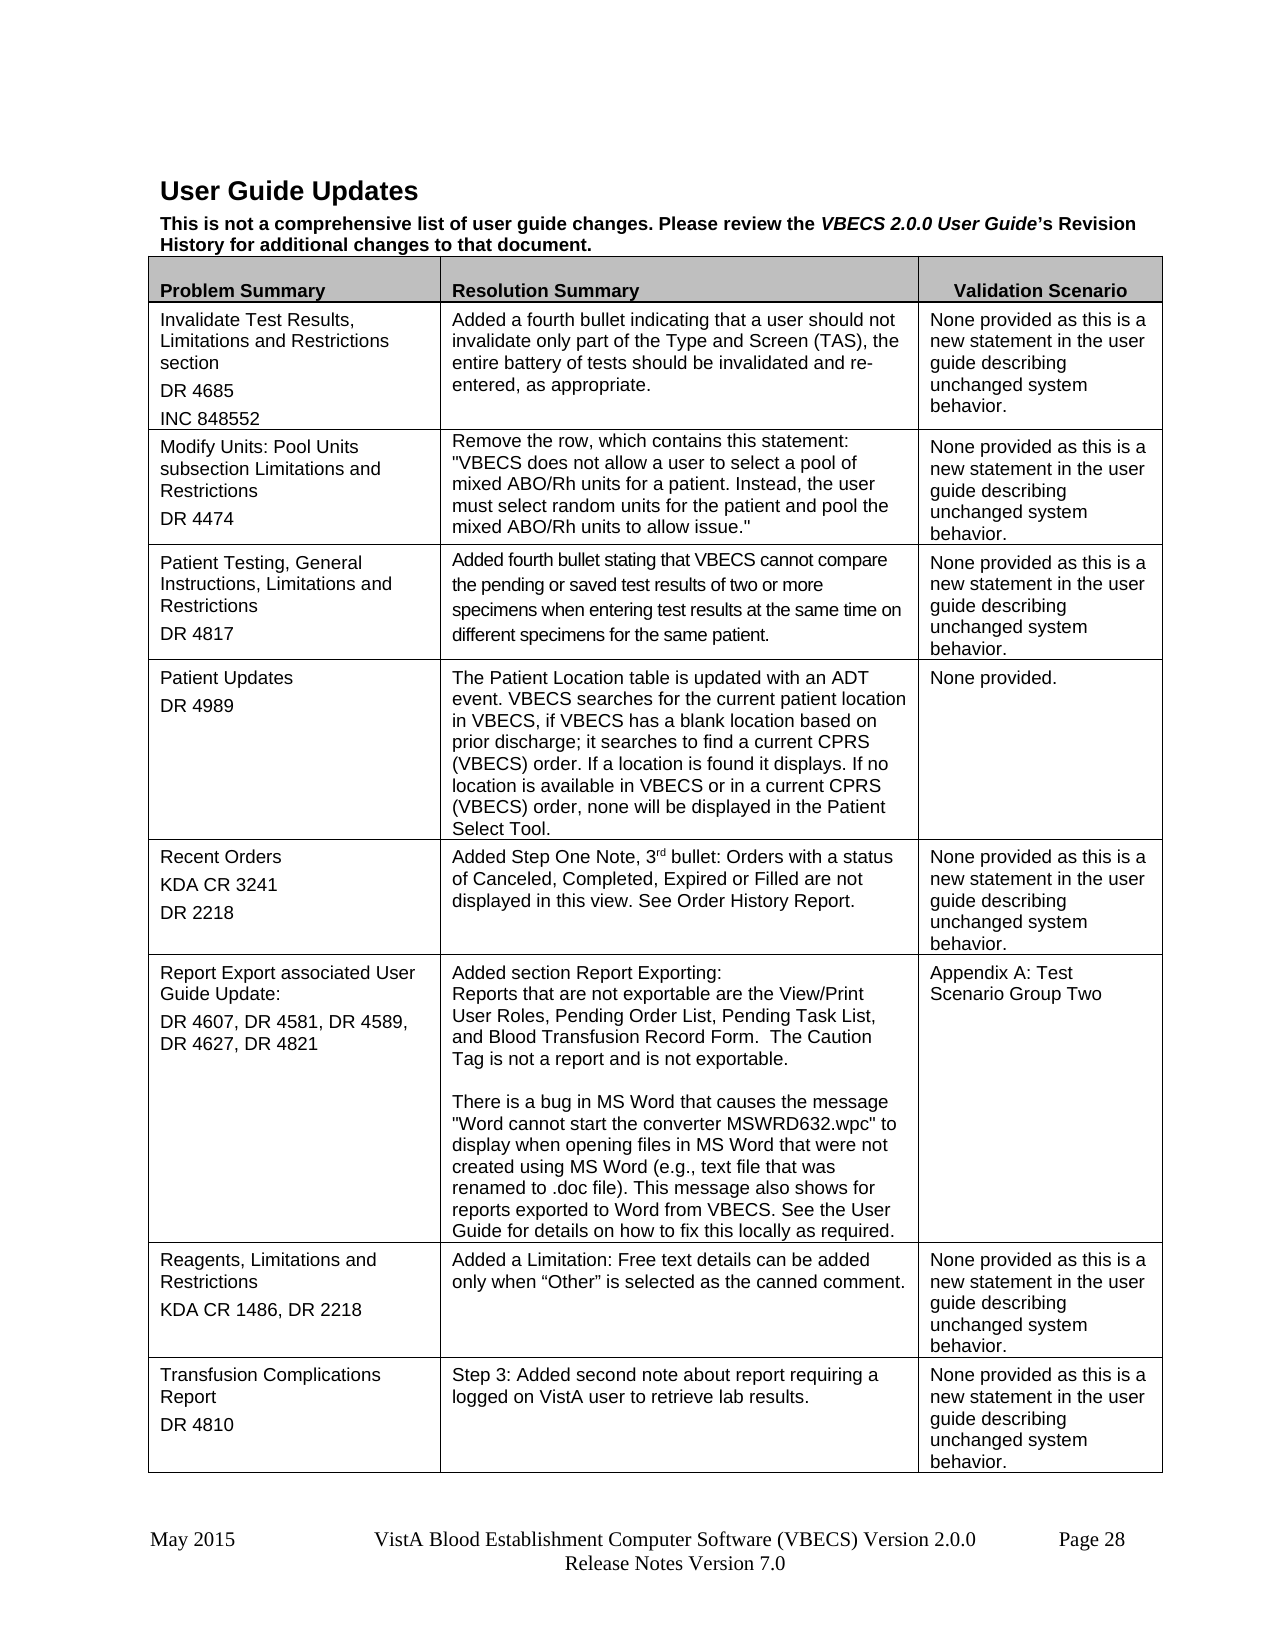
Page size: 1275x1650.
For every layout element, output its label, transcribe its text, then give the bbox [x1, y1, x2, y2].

table_cell Resolution Summary [441, 257, 918, 301]
table_cell None provided as this is a new statement in the user guide describing unchanged system behavior. [919, 1243, 1162, 1357]
table_cell Patient Testing, General Instructions, Limitations and Restrictions DR 4817 [149, 545, 440, 659]
table_cell Invalidate Test Results, Limitations and Restrictions section DR 4685 INC 848552 [149, 303, 440, 429]
table_cell Added a Limitation: Free text details can be added only when “Other” is selected as the canned comment. [441, 1243, 918, 1357]
table_cell Problem Summary [149, 257, 440, 301]
table_cell Validation Scenario [919, 257, 1162, 301]
table_header User Guide Updates This is not a comprehensive list of user guide changes. Please review the VBECS 2.0.0 User Guide’s Revision History for additional changes to that document. [149, 150, 1162, 256]
table_cell Report Export associated User Guide Update: DR 4607, DR 4581, DR 4589, DR 4627, DR 4821 [149, 955, 440, 1242]
table_cell None provided. [919, 660, 1162, 839]
table_cell None provided as this is a new statement in the user guide describing unchanged system behavior. [919, 545, 1162, 659]
table_cell Transfusion Complications Report DR 4810 [149, 1358, 440, 1472]
table_cell Added fourth bullet stating that VBECS cannot compare the pending or saved test results of two or more specimens when entering test results at the same time on different specimens for the same patient. DR 4817DR 4817 [441, 545, 918, 659]
table_cell Added a fourth bullet indicating that a user should not invalidate only part of the Type and Screen (TAS), the entire battery of tests should be invalidated and re-entered, as appropriate.DR 4685 [441, 303, 918, 429]
table_cell Added Step One Note, 3rd bullet: Orders with a status of Canceled, Completed, Expired or Filled are not displayed in this view. See Order History Report. [441, 840, 918, 954]
table_cell None provided as this is a new statement in the user guide describing unchanged system behavior. [919, 840, 1162, 954]
table_cell None provided as this is a new statement in the user guide describing unchanged system behavior. [919, 430, 1162, 544]
table_cell None provided as this is a new statement in the user guide describing unchanged system behavior. [919, 303, 1162, 429]
table_cell Patient Updates DR 4989 [149, 660, 440, 839]
table_cell Step 3: Added second note about report requiring a logged on VistA user to retrieve lab results. DR 4810 DR 4810 [441, 1358, 918, 1472]
table_cell Reagents, Limitations and Restrictions KDA CR 1486, DR 2218 [149, 1243, 440, 1357]
table_cell Modify Units: Pool Units subsection Limitations and Restrictions DR 4474 [149, 430, 440, 544]
table_cell Added section Report Exporting: Reports that are not exportable are the View/Print User Roles, Pending Order List, Pending Task List, and Blood Transfusion Record Form. The Caution Tag is not a report and is not exportable. There is a bug in MS Word that causes the message "Word cannot start the converter MSWRD632.wpc" to display when opening files in MS Word that were not created using MS Word (e.g., text file that was renamed to .doc file). This message also shows for reports exported to Word from VBECS. See the User Guide for details on how to fix this locally as required. [441, 955, 918, 1242]
table_cell Remove the row, which contains this statement: "VBECS does not allow a user to select a pool of mixed ABO/Rh units for a patient. Instead, the user must select random units for the patient and pool the mixed ABO/Rh units to allow issue." [441, 430, 918, 544]
table_cell None provided as this is a new statement in the user guide describing unchanged system behavior. [919, 1358, 1162, 1472]
table_cell Appendix A: Test Scenario Group Two [919, 955, 1162, 1242]
table_cell Recent Orders KDA CR 3241 DR 2218 [149, 840, 440, 954]
table_cell The Patient Location table is updated with an ADT event. VBECS searches for the current patient location in VBECS, if VBECS has a blank location based on prior discharge; it searches to find a current CPRS (VBECS) order. If a location is found it displays. If no location is available in VBECS or in a current CPRS (VBECS) order, none will be displayed in the Patient Select Tool. [441, 660, 918, 839]
